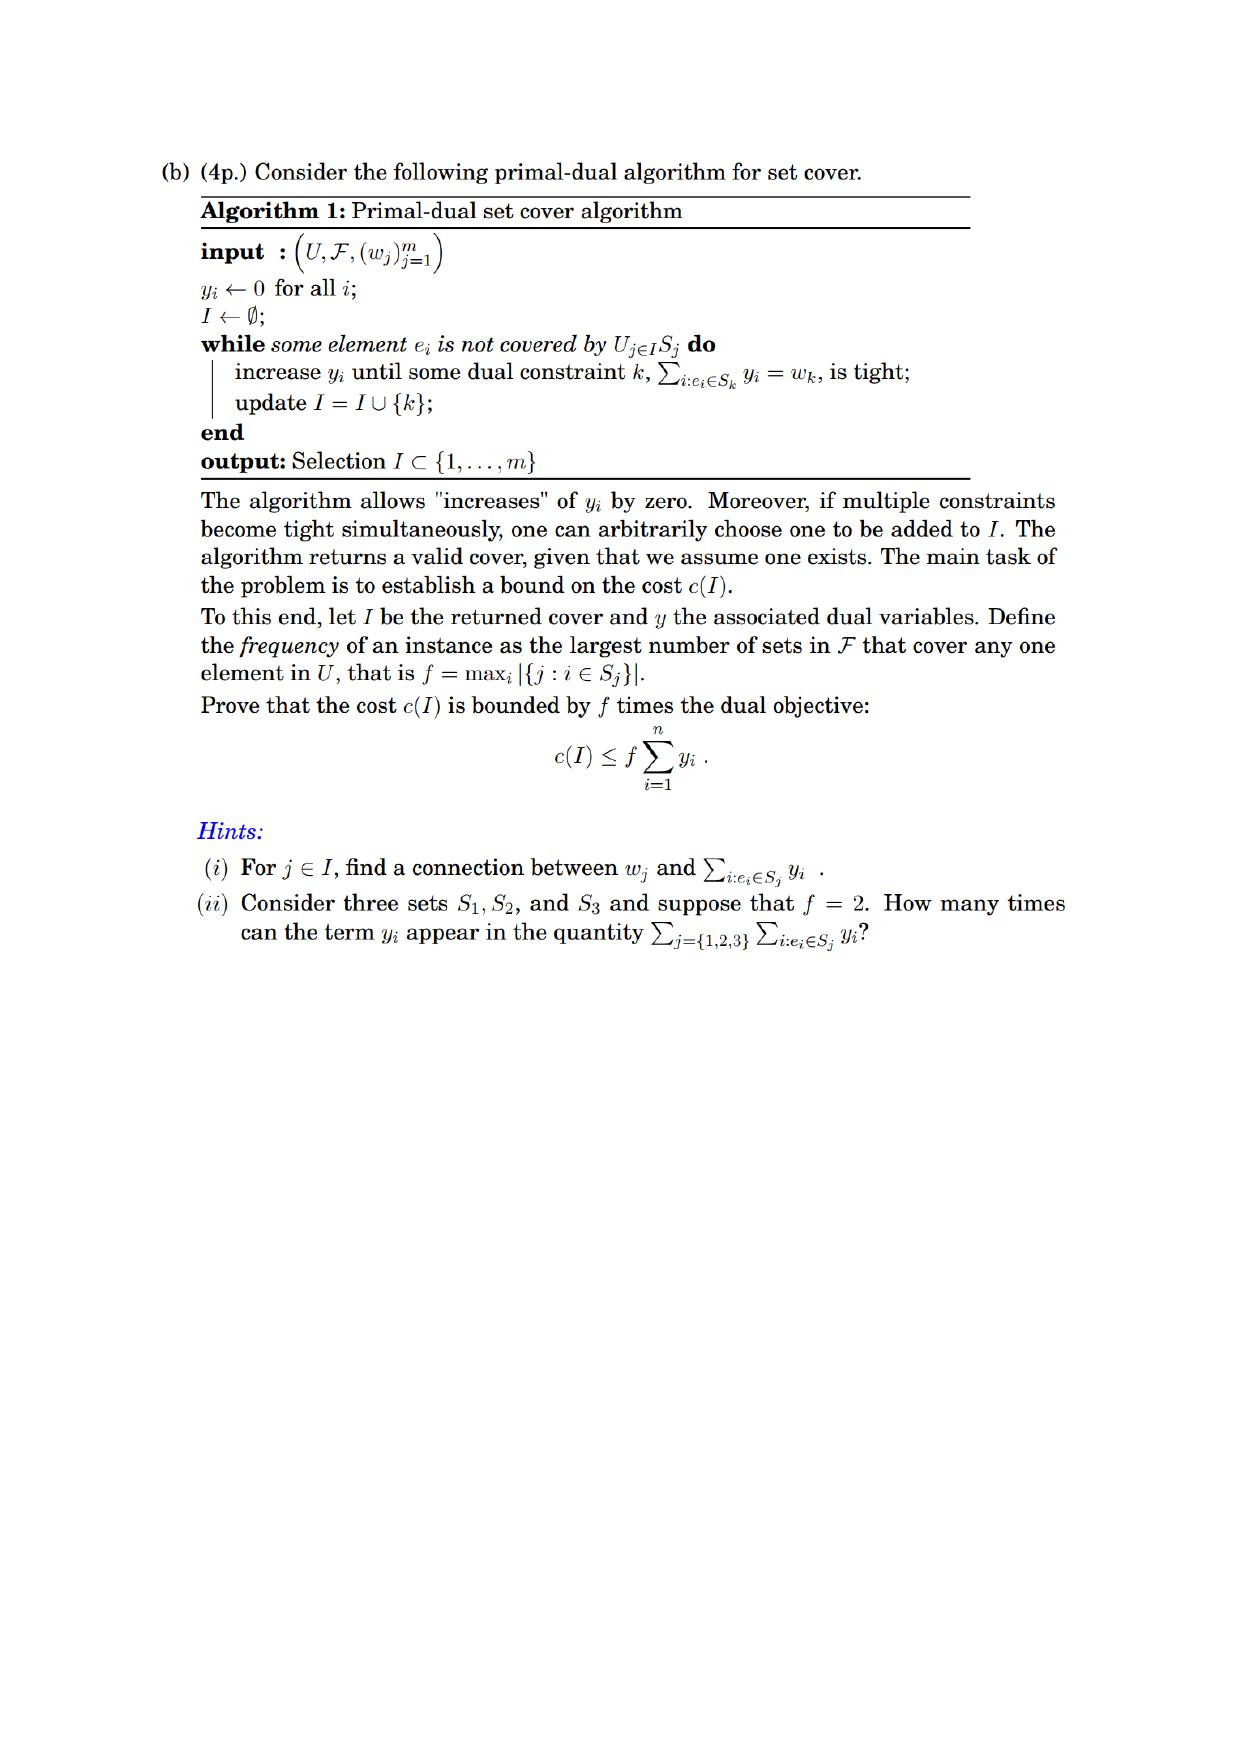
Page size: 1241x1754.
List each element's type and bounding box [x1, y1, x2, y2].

picture [150, 150, 1091, 723]
picture [150, 725, 1091, 958]
